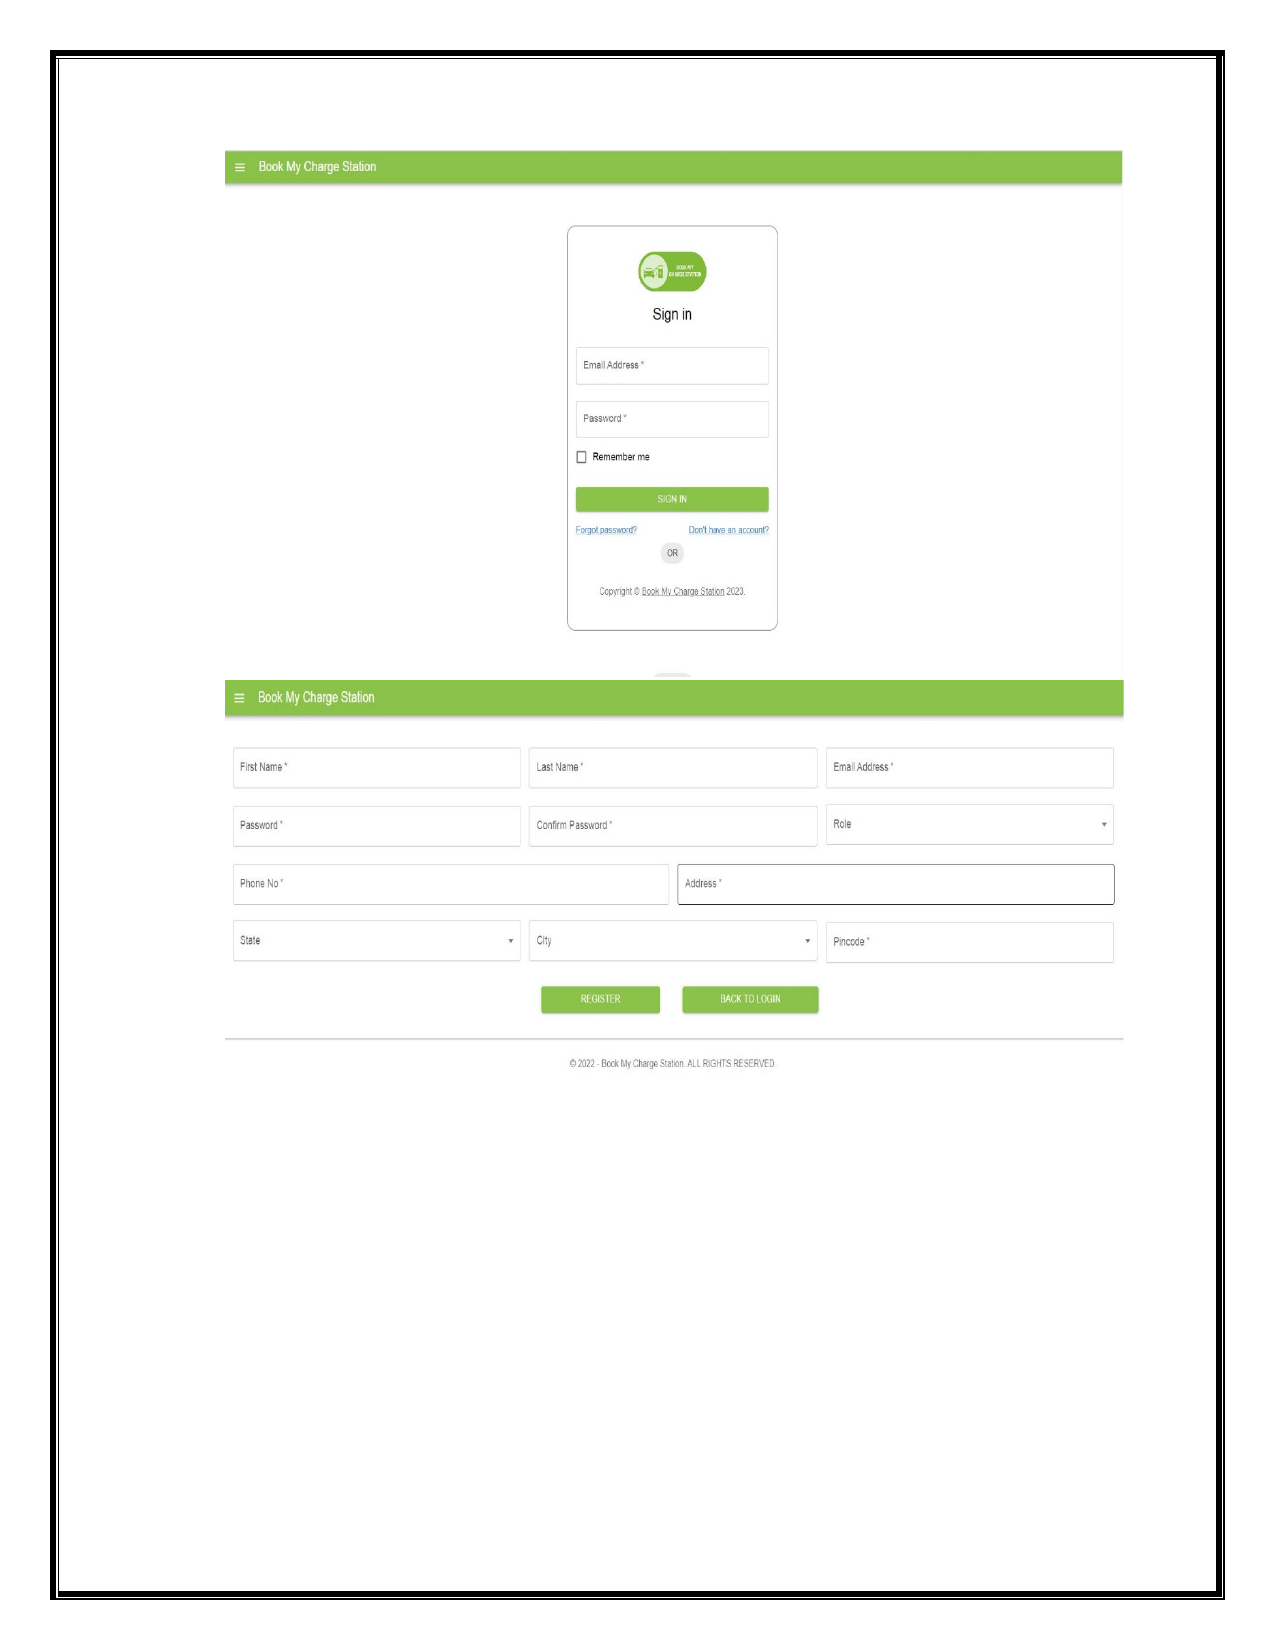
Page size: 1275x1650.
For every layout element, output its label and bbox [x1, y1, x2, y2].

picture [225, 150, 1123, 677]
picture [225, 680, 1124, 1189]
